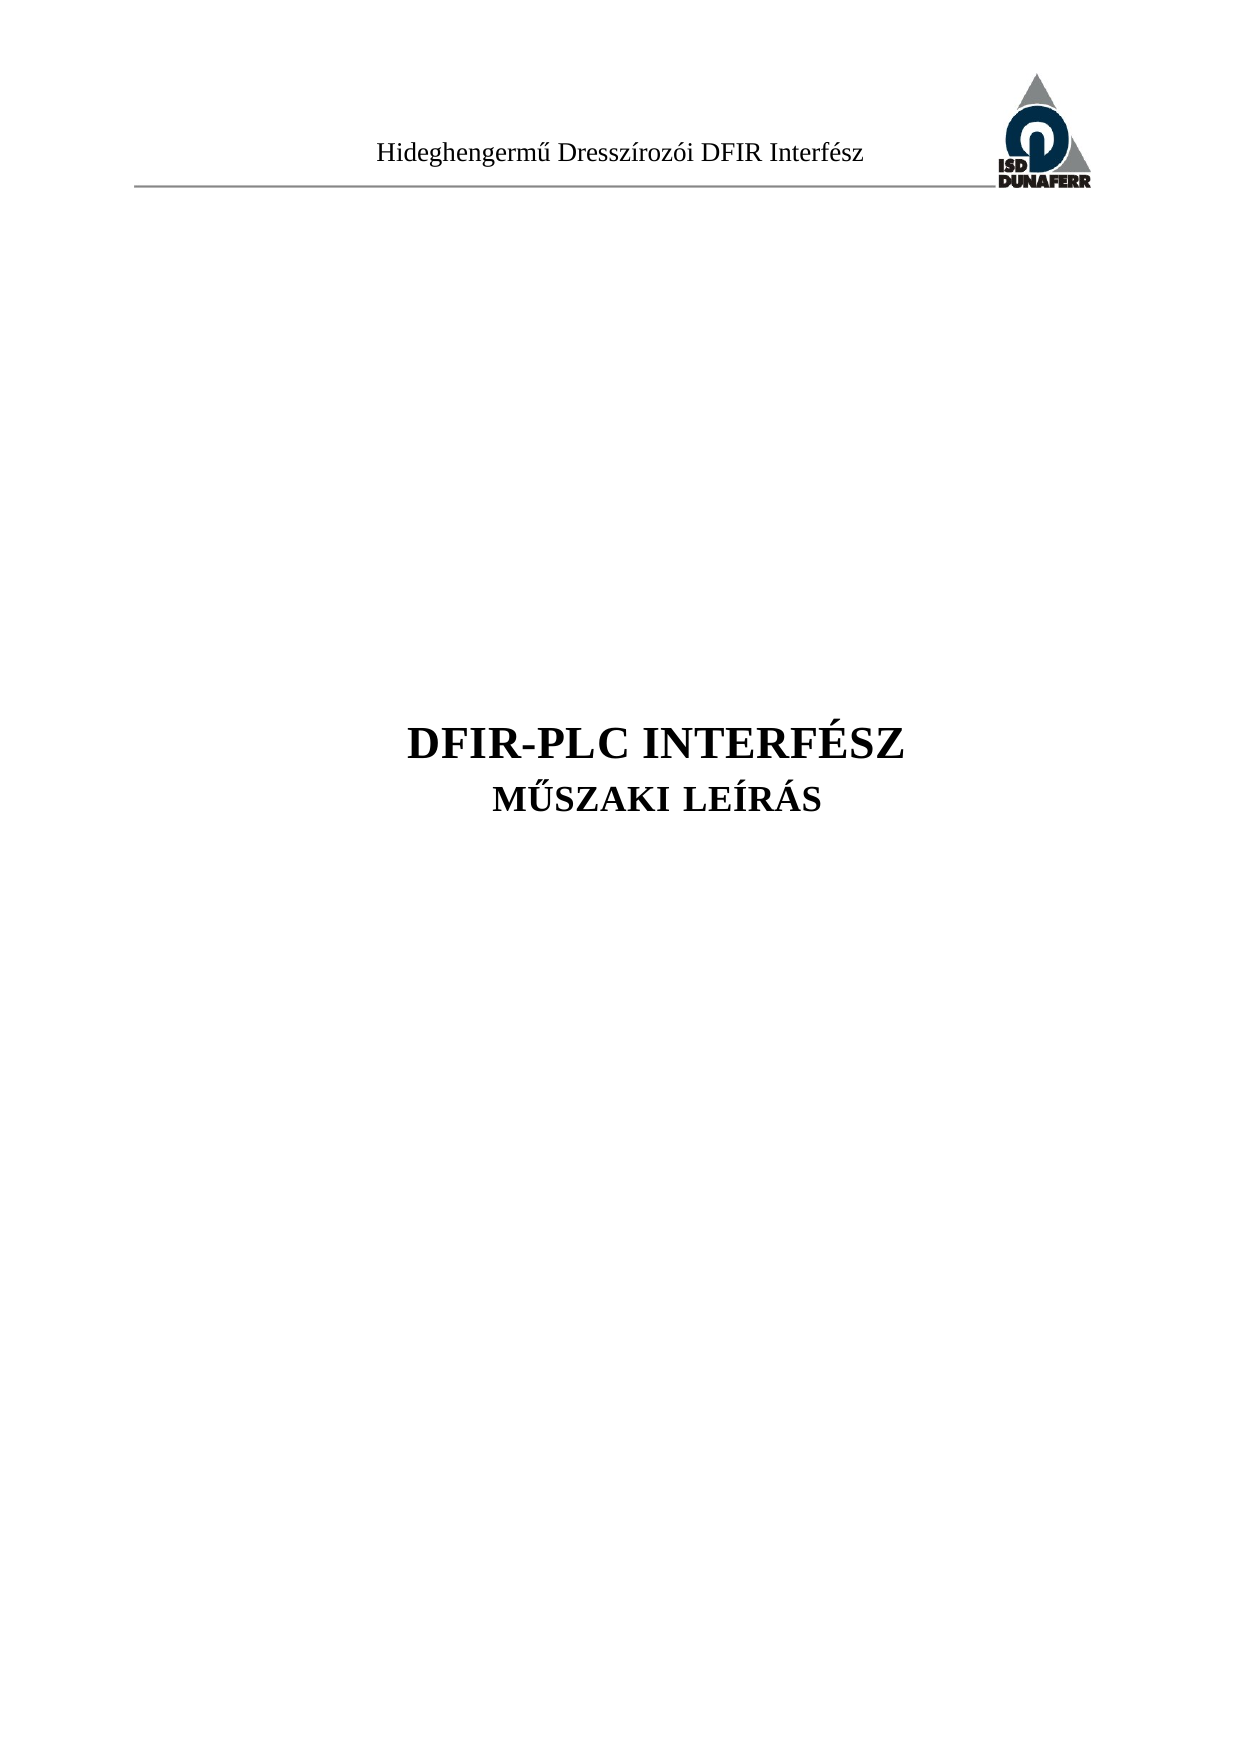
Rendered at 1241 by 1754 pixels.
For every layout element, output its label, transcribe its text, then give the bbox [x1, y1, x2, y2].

text műszaki leírás [148, 769, 1093, 821]
picture [134, 73, 1091, 188]
text DFIR-PLC INTERFÉSZ [148, 716, 1093, 769]
